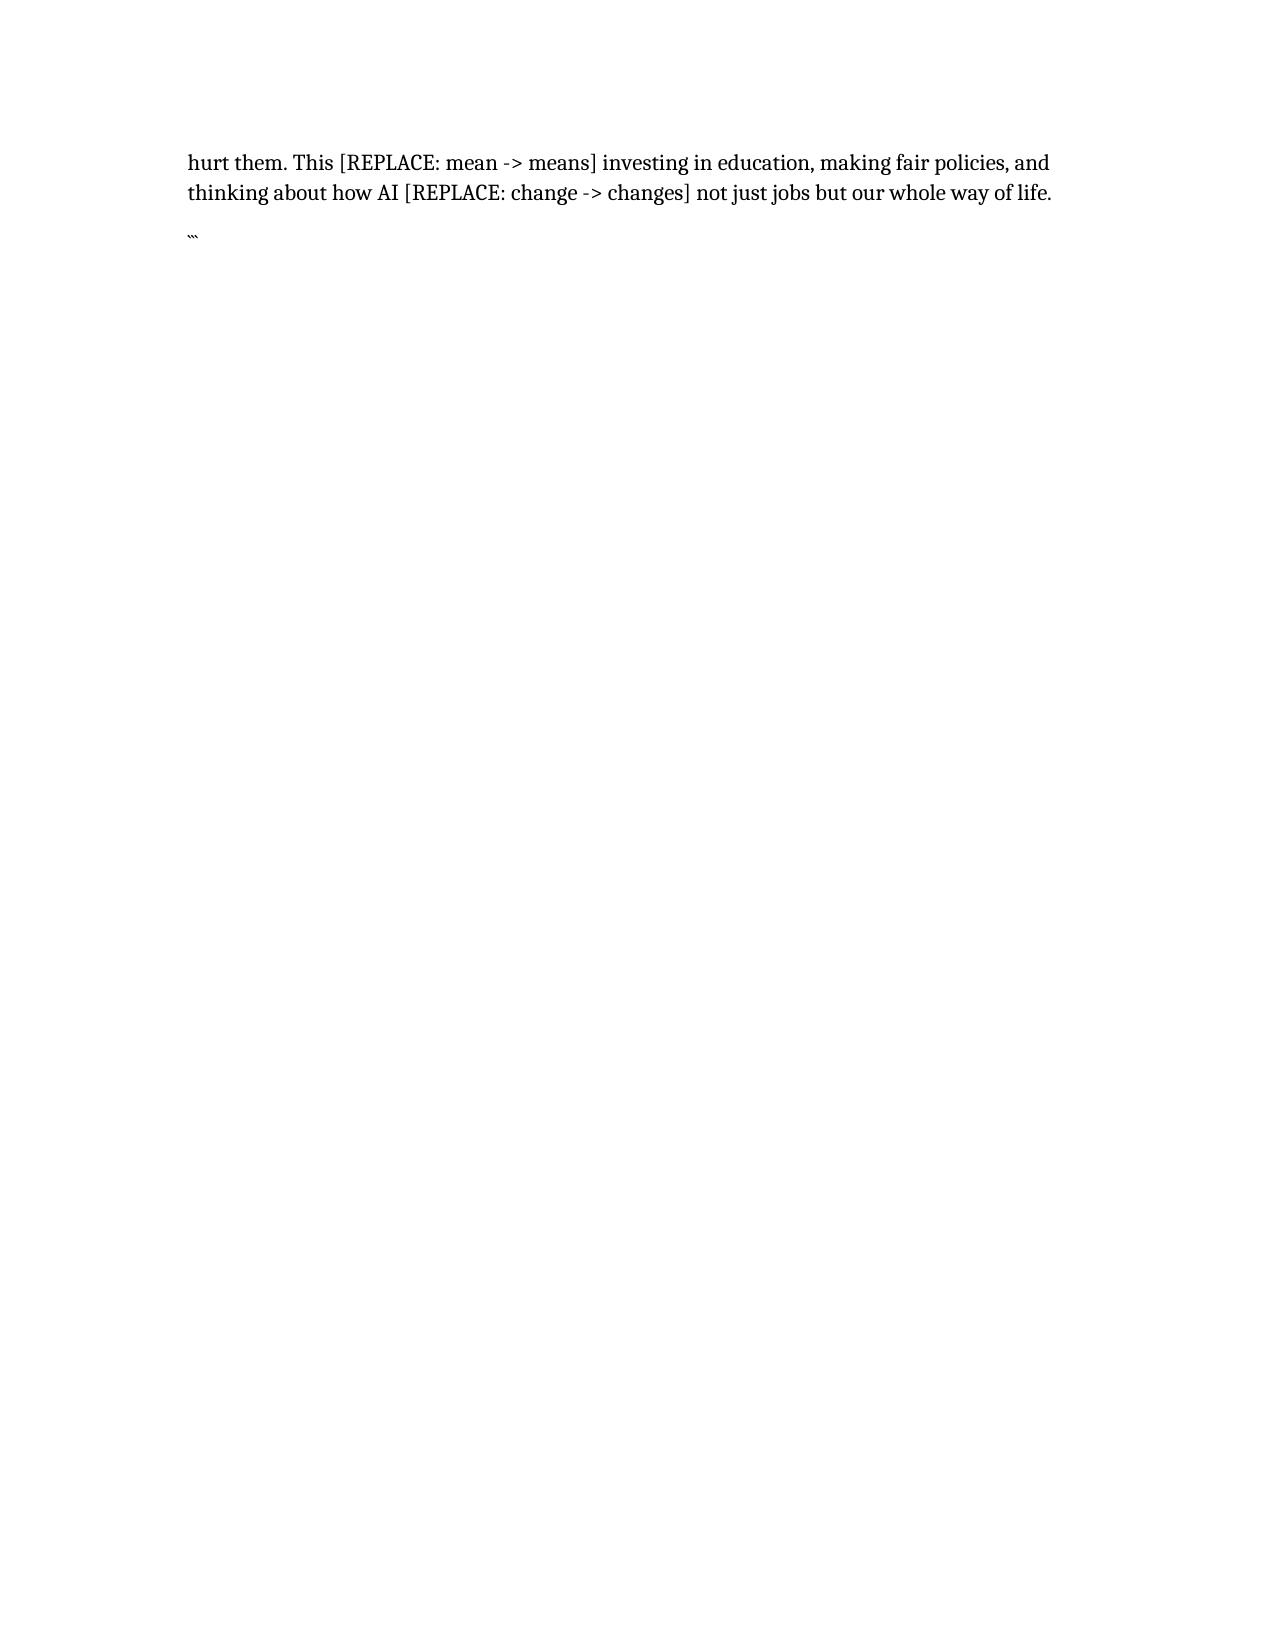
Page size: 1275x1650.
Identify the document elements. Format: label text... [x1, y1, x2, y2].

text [187, 150, 1087, 207]
text ``` [187, 231, 1087, 258]
